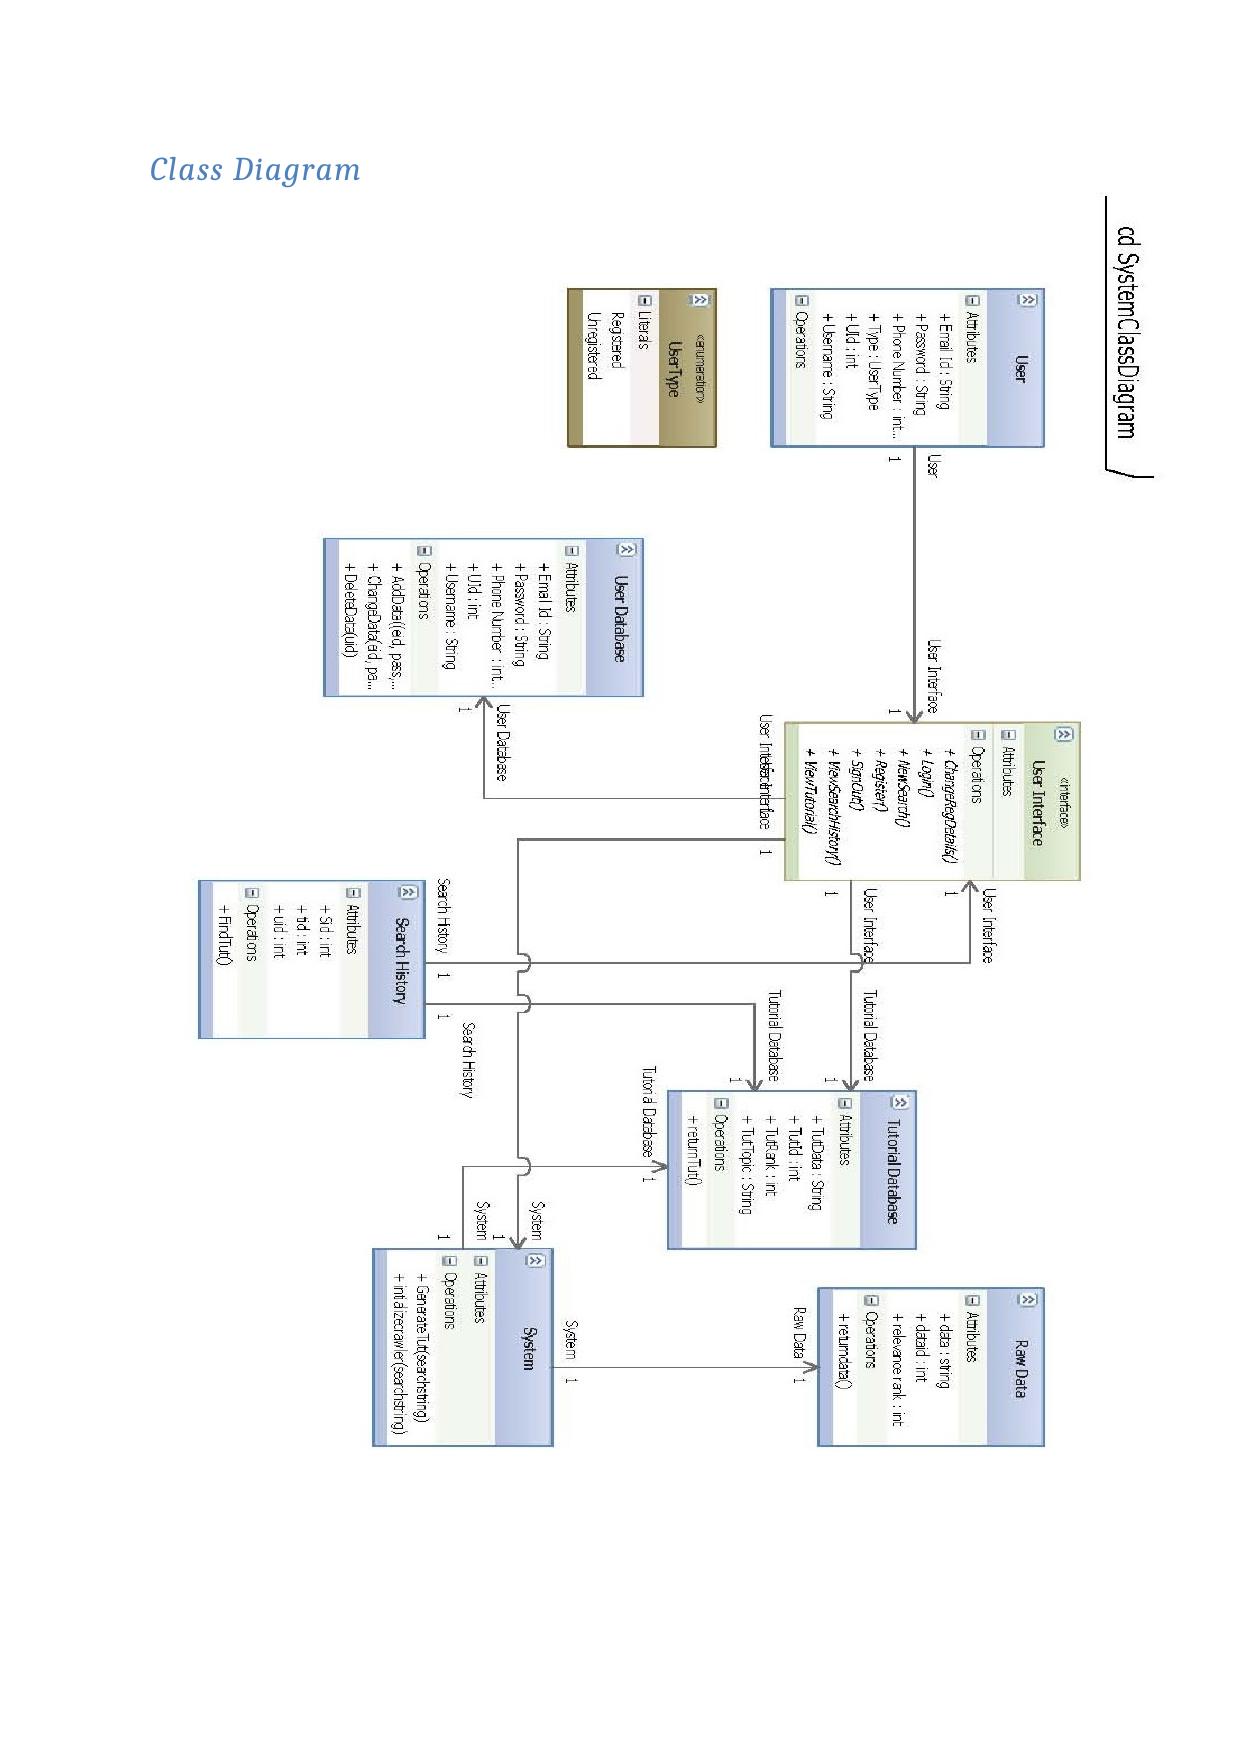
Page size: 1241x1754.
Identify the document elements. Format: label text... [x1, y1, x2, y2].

subtitle Class Diagram [150, 150, 1090, 192]
picture [150, 192, 1168, 1504]
